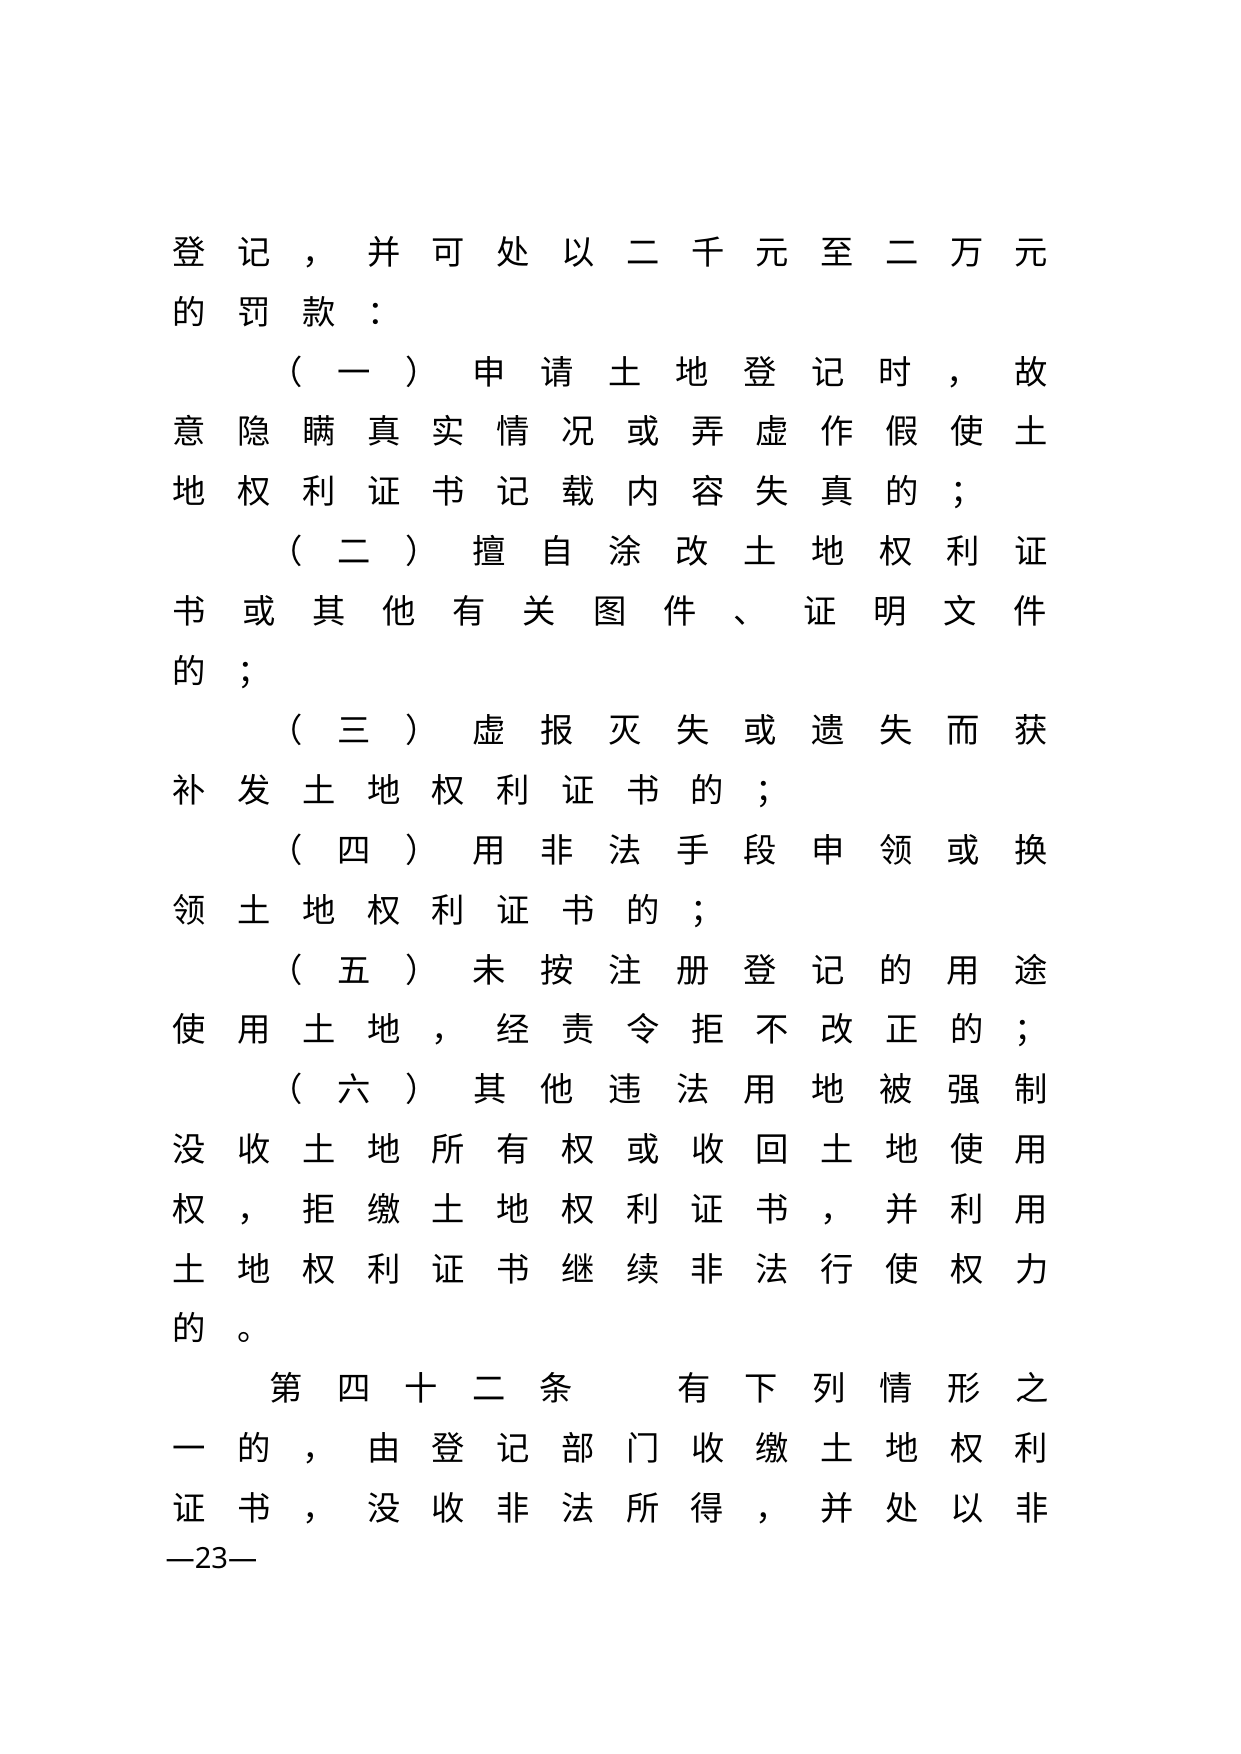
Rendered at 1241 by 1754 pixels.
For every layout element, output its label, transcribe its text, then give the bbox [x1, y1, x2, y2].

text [172, 220, 1079, 340]
text （四）用非法手段申领或换领土地权利证书的； [172, 818, 1079, 938]
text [172, 1356, 1079, 1536]
text （六）其他违法用地被强制没收土地所有权或收回土地使用权，拒缴土地权利证书，并利用土地权利证书继续非法行使权力的。 [172, 1057, 1079, 1356]
text （二）擅自涂改土地权利证书或其他有关图件、证明文件的； [172, 519, 1079, 698]
text （一）申请土地登记时，故意隐瞒真实情况或弄虚作假使土地权利证书记载内容失真的； [172, 340, 1079, 519]
text （三）虚报灭失或遗失而获补发土地权利证书的； [172, 698, 1079, 818]
text （五）未按注册登记的用途使用土地，经责令拒不改正的； [172, 938, 1079, 1057]
